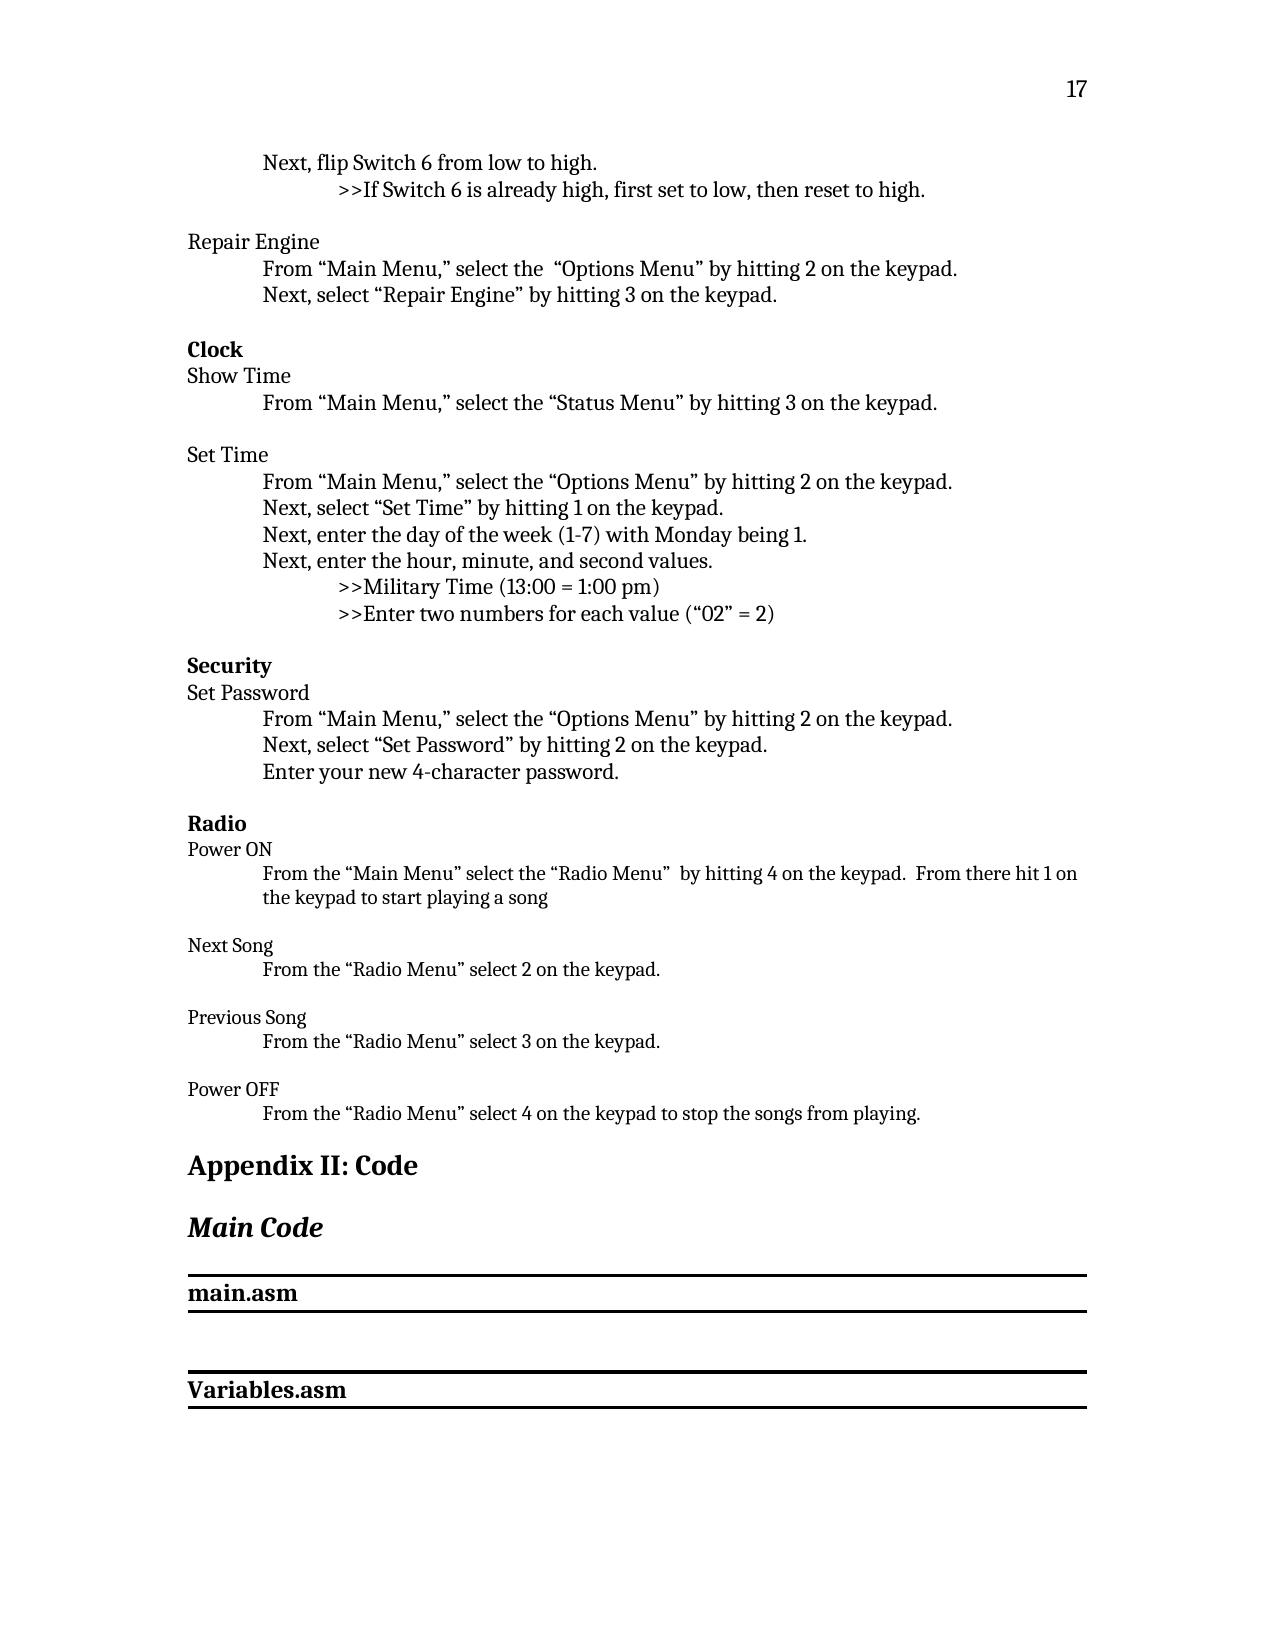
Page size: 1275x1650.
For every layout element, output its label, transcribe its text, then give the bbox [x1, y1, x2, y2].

text From the “Radio Menu” select 2 on the keypad. [187, 957, 1087, 981]
text >>If Switch 6 is already high, first set to low, then reset to high. [187, 176, 1087, 203]
text Next, flip Switch 6 from low to high. [187, 150, 1087, 176]
text From the “Radio Menu” select 3 on the keypad. [187, 1029, 1087, 1053]
text Next Song [187, 933, 1087, 957]
text Main Code [187, 1211, 1087, 1245]
text From “Main Menu,” select the “Options Menu” by hitting 2 on the keypad. [187, 469, 1087, 495]
text From the “Main Menu” select the “Radio Menu” by hitting 4 on the keypad. From there hit 1 on the keypad to start playing a song [262, 862, 1087, 909]
text Repair Engine [187, 229, 1087, 255]
text Previous Song [187, 1005, 1087, 1029]
text Next, select “Set Password” by hitting 2 on the keypad. [187, 732, 1087, 758]
text Radio [187, 811, 1087, 838]
text Set Time [187, 442, 1087, 469]
text Variables.asm [187, 1371, 1087, 1409]
text Next, enter the hour, minute, and second values. [187, 548, 1087, 574]
text Set Password [187, 679, 1087, 706]
text Power ON [187, 838, 1087, 862]
text >>Military Time (13:00 = 1:00 pm) [187, 574, 1087, 600]
text Enter your new 4-character password. [187, 758, 1087, 785]
text From “Main Menu,” select the “Status Menu” by hitting 3 on the keypad. [187, 389, 1087, 416]
text Next, select “Repair Engine” by hitting 3 on the keypad. [187, 282, 1087, 308]
text Next, enter the day of the week (1-7) with Monday being 1. [187, 521, 1087, 548]
text Appendix II: Code [187, 1149, 1087, 1183]
text Clock [187, 337, 1087, 363]
text main.asm [187, 1275, 1087, 1313]
text Next, select “Set Time” by hitting 1 on the keypad. [187, 495, 1087, 521]
text Power OFF [187, 1077, 1087, 1101]
text From “Main Menu,” select the “Options Menu” by hitting 2 on the keypad. [187, 255, 1087, 282]
text Security [187, 653, 1087, 679]
text >>Enter two numbers for each value (“02” = 2) [187, 600, 1087, 627]
text From “Main Menu,” select the “Options Menu” by hitting 2 on the keypad. [187, 706, 1087, 732]
text From the “Radio Menu” select 4 on the keypad to stop the songs from playing. [187, 1101, 1087, 1125]
text Show Time [187, 363, 1087, 389]
